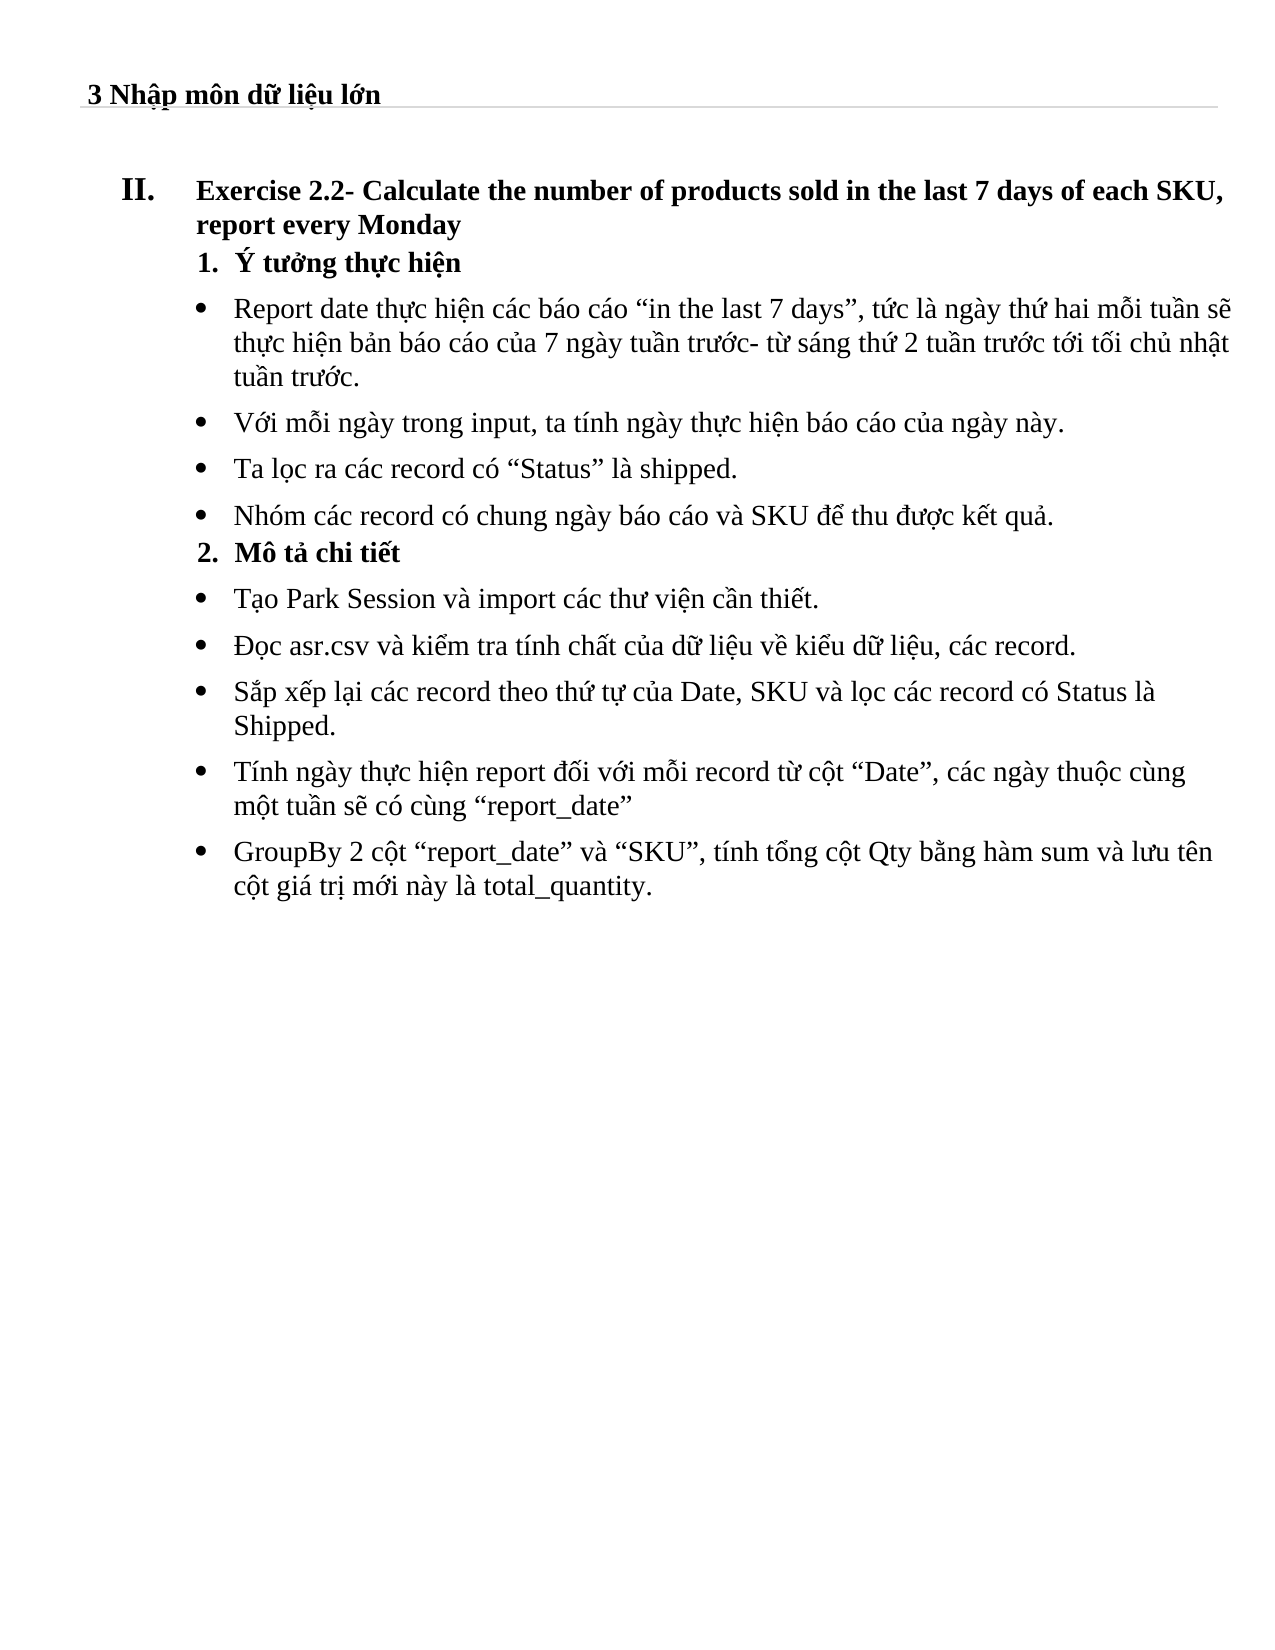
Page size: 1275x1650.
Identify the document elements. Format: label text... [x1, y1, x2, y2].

subtitle Ý tưởng thực hiện [197, 245, 1237, 279]
subtitle Mô tả chi tiết [197, 535, 1237, 569]
list Nhóm các record có chung ngày báo cáo và SKU để thu được kết quả. [196, 498, 1237, 531]
list Tạo Park Session và import các thư viện cần thiết. [196, 582, 1237, 615]
list Tính ngày thực hiện report đối với mỗi record từ cột “Date”, các ngày thuộc cùng một tuần sẽ có cùng “report_date” [196, 754, 1237, 821]
list Ta lọc ra các record có “Status” là shipped. [196, 451, 1237, 485]
subtitle Exercise 2.2- Calculate the number of products sold in the last 7 days of each SKU, report every Monday [121, 169, 1237, 241]
list Sắp xếp lại các record theo thứ tự của Date, SKU và lọc các record có Status là Shipped. [196, 674, 1237, 742]
list GroupBy 2 cột “report_date” và “SKU”, tính tổng cột Qty bằng hàm sum và lưu tên cột giá trị mới này là total_quantity. [196, 834, 1237, 901]
list Report date thực hiện các báo cáo “in the last 7 days”, tức là ngày thứ hai mỗi tuần sẽ thực hiện bản báo cáo của 7 ngày tuần trước- từ sáng thứ 2 tuần trước tới tối chủ nhật tuần trước. [196, 291, 1237, 392]
list Đọc asr.csv và kiểm tra tính chất của dữ liệu về kiểu dữ liệu, các record. [196, 628, 1237, 662]
list Với mỗi ngày trong input, ta tính ngày thực hiện báo cáo của ngày này. [196, 405, 1237, 438]
